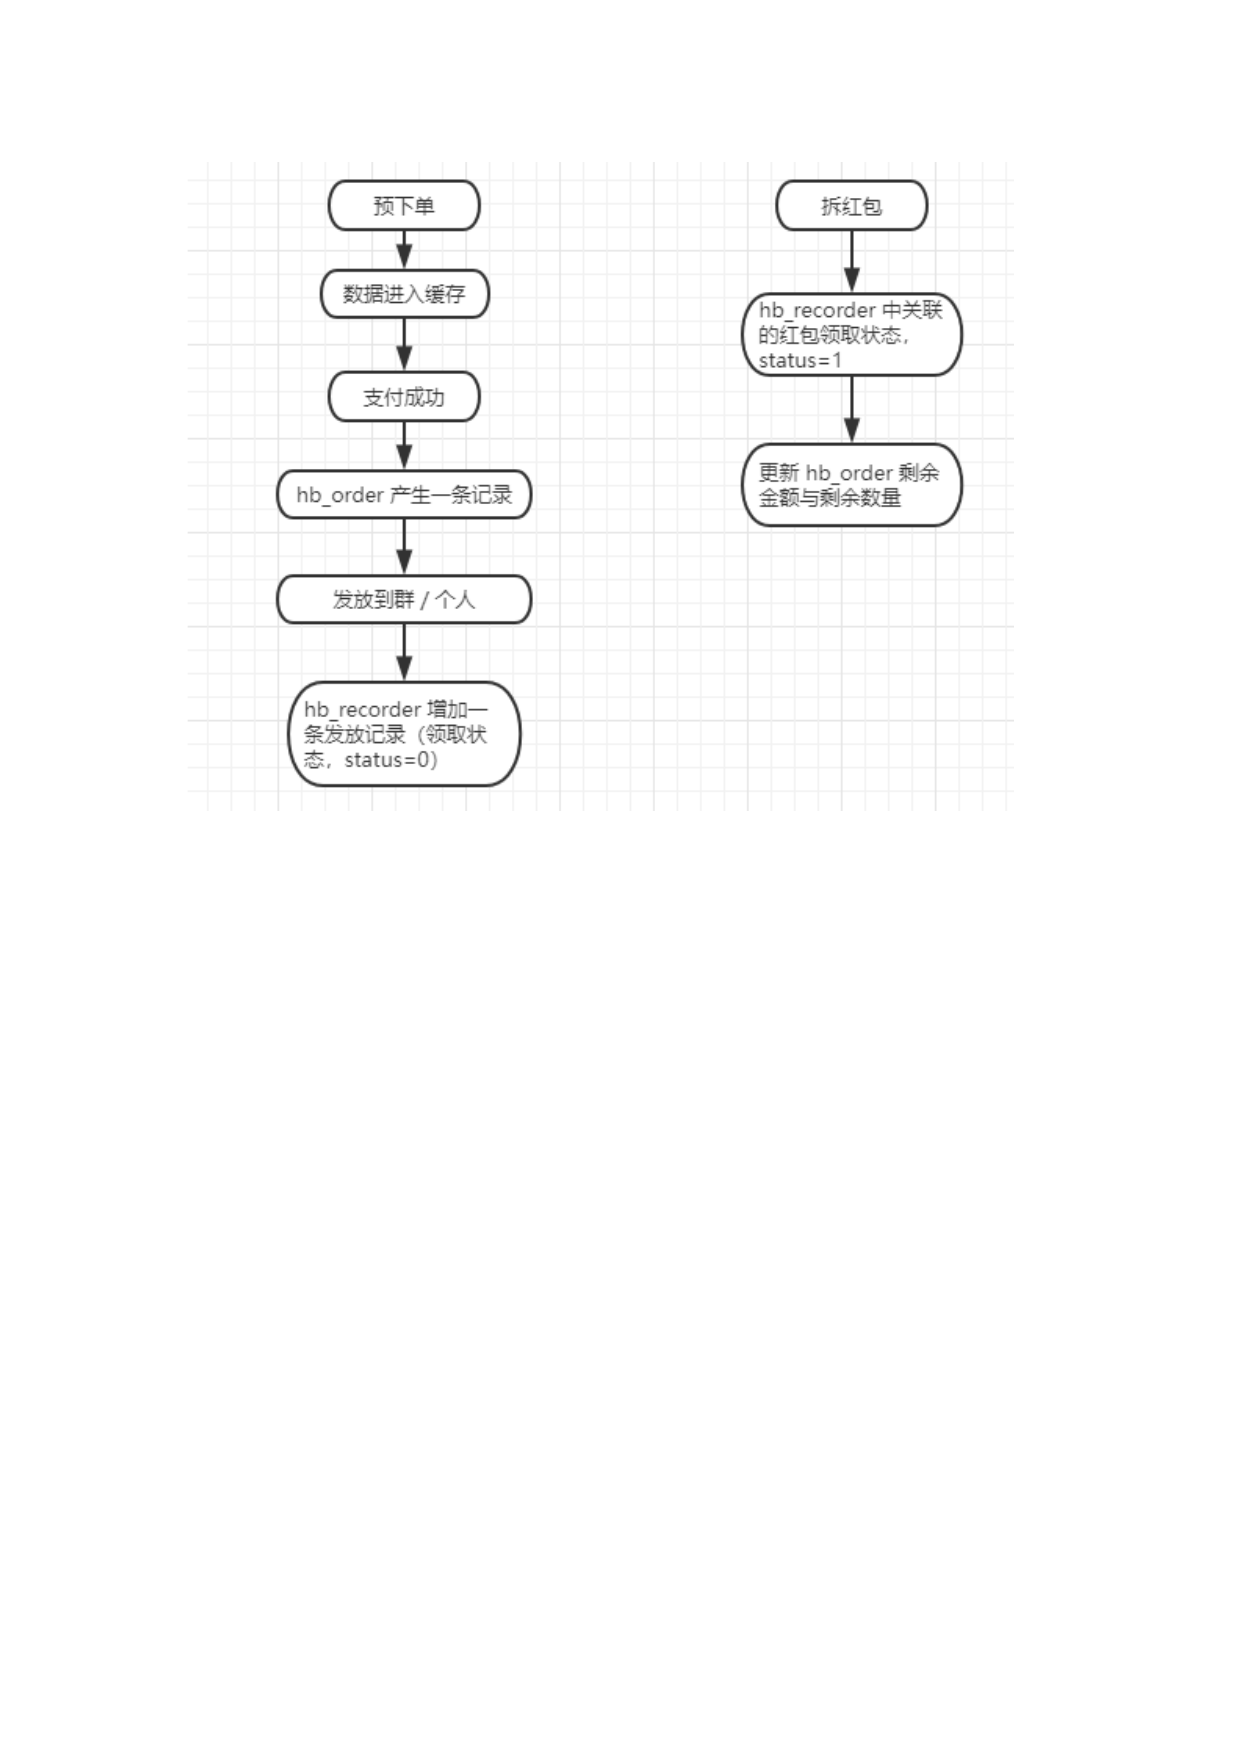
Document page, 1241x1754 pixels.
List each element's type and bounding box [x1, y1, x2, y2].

picture [187, 162, 1014, 811]
